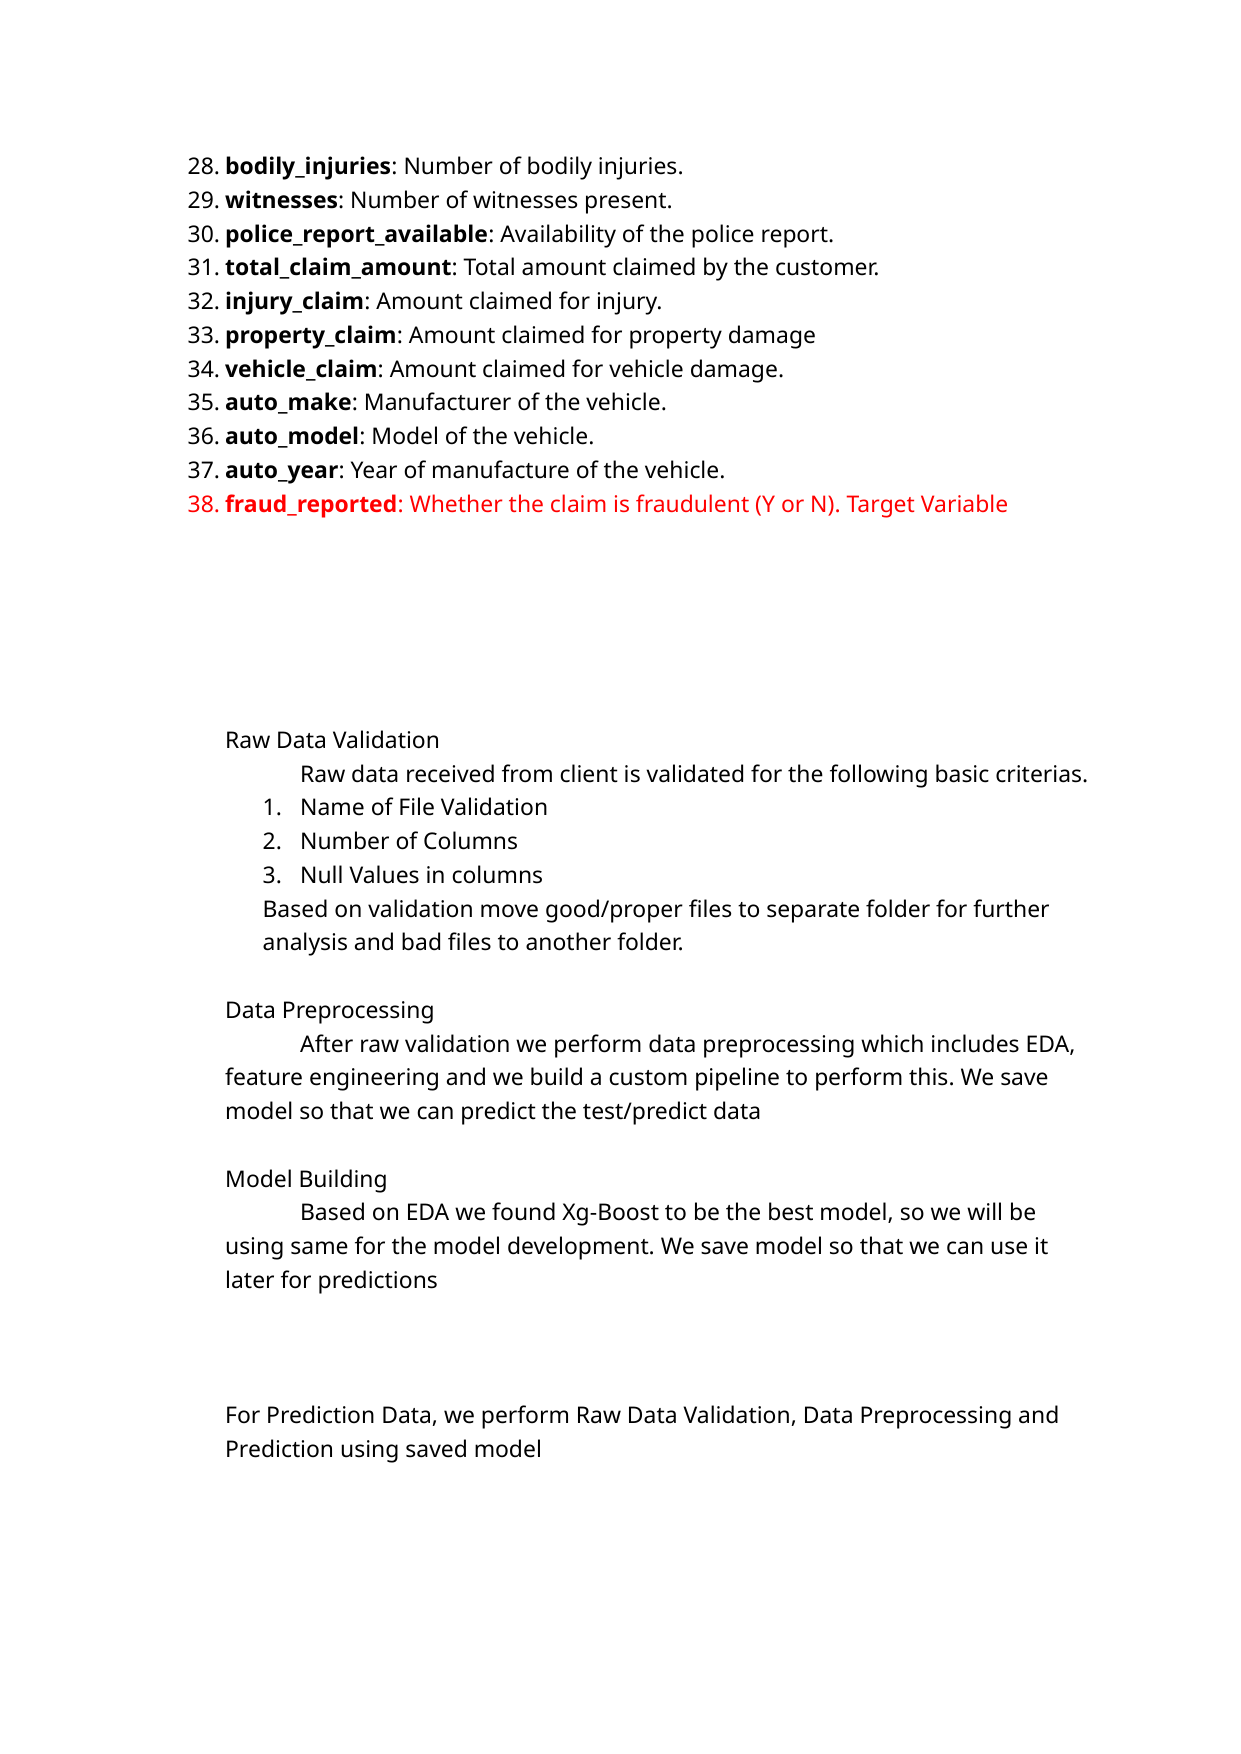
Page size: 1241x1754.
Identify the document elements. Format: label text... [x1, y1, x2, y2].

list auto_model: Model of the vehicle. [187, 420, 1090, 451]
list bodily_injuries: Number of bodily injuries. [187, 150, 1090, 181]
text Data Preprocessing [225, 994, 1090, 1025]
text Model Building [225, 1162, 1090, 1194]
list injury_claim: Amount claimed for injury. [187, 285, 1090, 316]
list witnesses: Number of witnesses present. [187, 184, 1090, 215]
list vehicle_claim: Amount claimed for vehicle damage. [187, 352, 1090, 384]
list auto_make: Manufacturer of the vehicle. [187, 386, 1090, 417]
list auto_year: Year of manufacture of the vehicle. [187, 454, 1090, 485]
list police_report_available: Availability of the police report. [187, 217, 1090, 249]
text After raw validation we perform data preprocessing which includes EDA, feature engineering and we build a custom pipeline to perform this. We save model so that we can predict the test/predict data [225, 1027, 1090, 1126]
list Null Values in columns [262, 859, 1090, 890]
text Raw data received from client is validated for the following basic criterias. [150, 757, 1090, 789]
text For Prediction Data, we perform Raw Data Validation, Data Preprocessing and Prediction using saved model [225, 1399, 1090, 1464]
list Number of Columns [262, 825, 1090, 856]
list total_claim_amount: Total amount claimed by the customer. [187, 251, 1090, 282]
text Based on validation move good/proper files to separate folder for further analysis and bad files to another folder. [262, 892, 1090, 957]
list Name of File Validation [262, 791, 1090, 822]
text Based on EDA we found Xg-Boost to be the best model, so we will be using same for the model development. We save model so that we can use it later for predictions [225, 1196, 1090, 1295]
list fraud_reported: Whether the claim is fraudulent (Y or N). Target Variable [187, 487, 1090, 519]
text Raw Data Validation [225, 724, 1090, 755]
list property_claim: Amount claimed for property damage [187, 319, 1090, 350]
